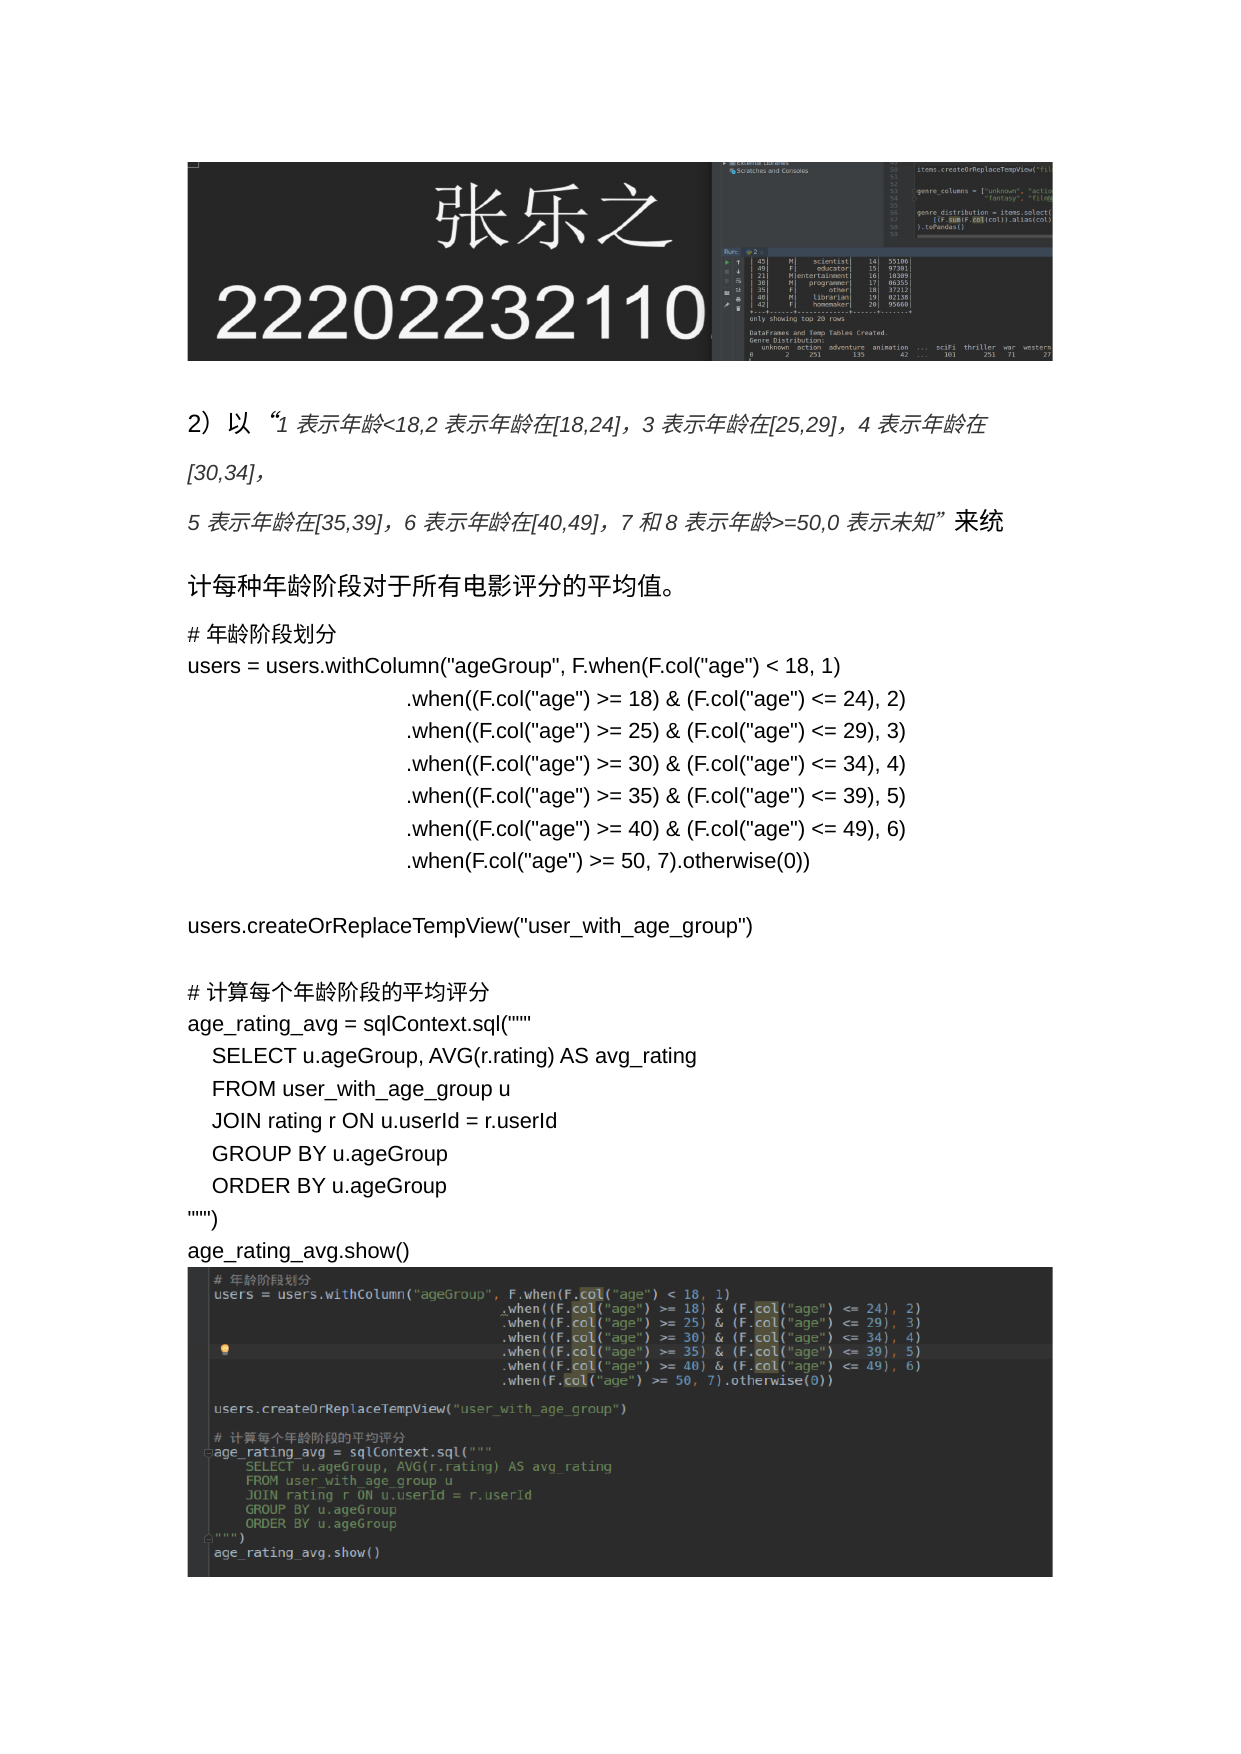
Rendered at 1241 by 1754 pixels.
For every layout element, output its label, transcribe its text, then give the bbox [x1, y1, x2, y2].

text # 年龄阶段划分 [187, 617, 1053, 649]
text ORDER BY u.ageGroup [187, 1169, 1053, 1202]
text age_rating_avg.show() [187, 1234, 1053, 1267]
text .when((F.col("age") >= 35) & (F.col("age") <= 39), 5) [187, 779, 1053, 812]
text .when((F.col("age") >= 18) & (F.col("age") <= 24), 2) [187, 682, 1053, 714]
text # 计算每个年龄阶段的平均评分 [187, 974, 1053, 1007]
text GROUP BY u.ageGroup [187, 1137, 1053, 1169]
text 5 表示年龄在[35,39]，6 表示年龄在[40,49]，7 和 8 表示年龄>=50,0 表示未知”来统 [187, 487, 1053, 552]
text .when((F.col("age") >= 30) & (F.col("age") <= 34), 4) [187, 747, 1053, 779]
picture [187, 162, 1053, 361]
text JOIN rating r ON u.userId = r.userId [187, 1104, 1053, 1137]
text users = users.withColumn("ageGroup", F.when(F.col("age") < 18, 1) [187, 649, 1053, 682]
text FROM user_with_age_group u [187, 1072, 1053, 1104]
text age_rating_avg = sqlContext.sql(""" [187, 1007, 1053, 1039]
text """) [187, 1202, 1053, 1234]
text 计每种年龄阶段对于所有电影评分的平均值。 [187, 552, 1053, 617]
text .when((F.col("age") >= 25) & (F.col("age") <= 29), 3) [187, 714, 1053, 747]
text .when(F.col("age") >= 50, 7).otherwise(0)) [187, 844, 1053, 877]
text SELECT u.ageGroup, AVG(r.rating) AS avg_rating [187, 1039, 1053, 1072]
text users.createOrReplaceTempView("user_with_age_group") [187, 909, 1053, 942]
text .when((F.col("age") >= 40) & (F.col("age") <= 49), 6) [187, 812, 1053, 844]
text 2）以“1 表示年龄<18,2 表示年龄在[18,24]，3 表示年龄在[25,29]，4 表示年龄在[30,34]， [187, 389, 1053, 487]
picture [187, 1267, 1053, 1577]
